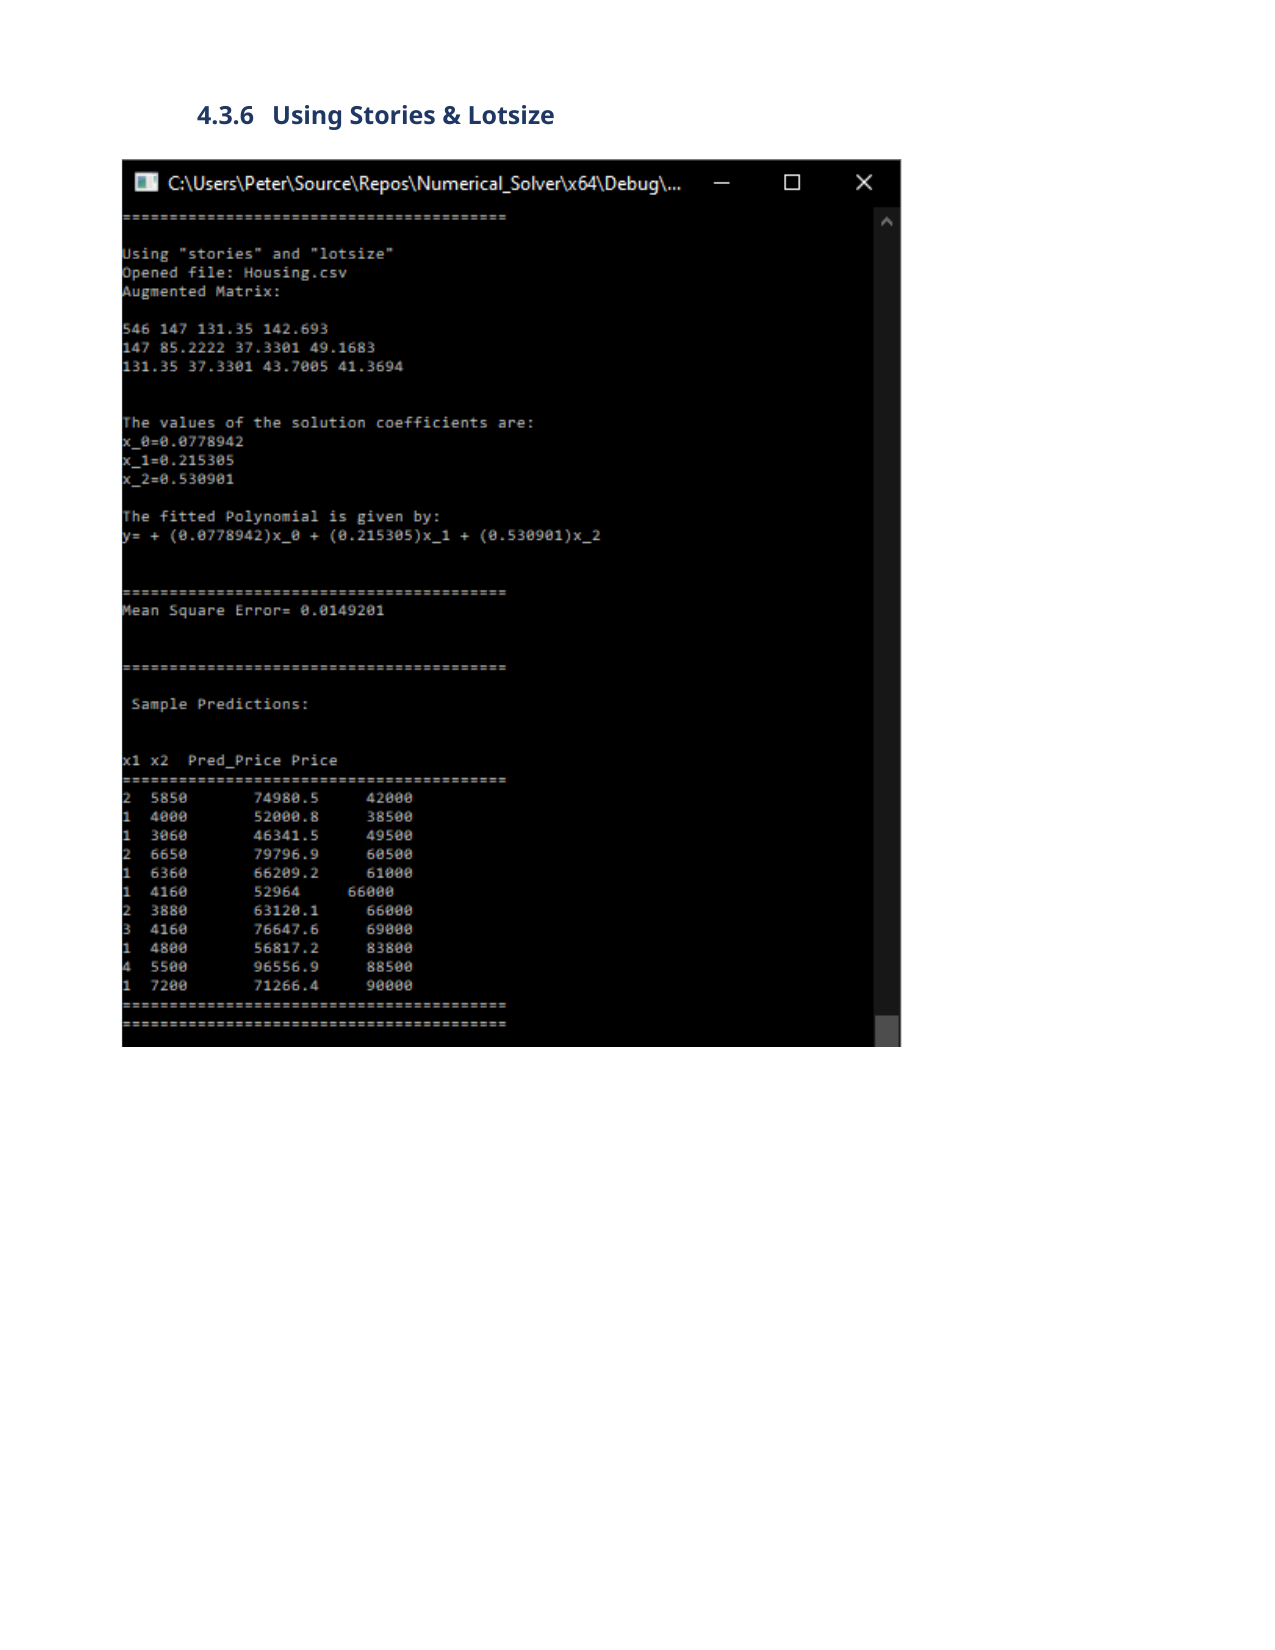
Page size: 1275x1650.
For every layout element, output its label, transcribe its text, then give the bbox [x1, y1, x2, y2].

picture [121, 159, 902, 1047]
subtitle Using Stories & Lotsize [197, 98, 1172, 132]
